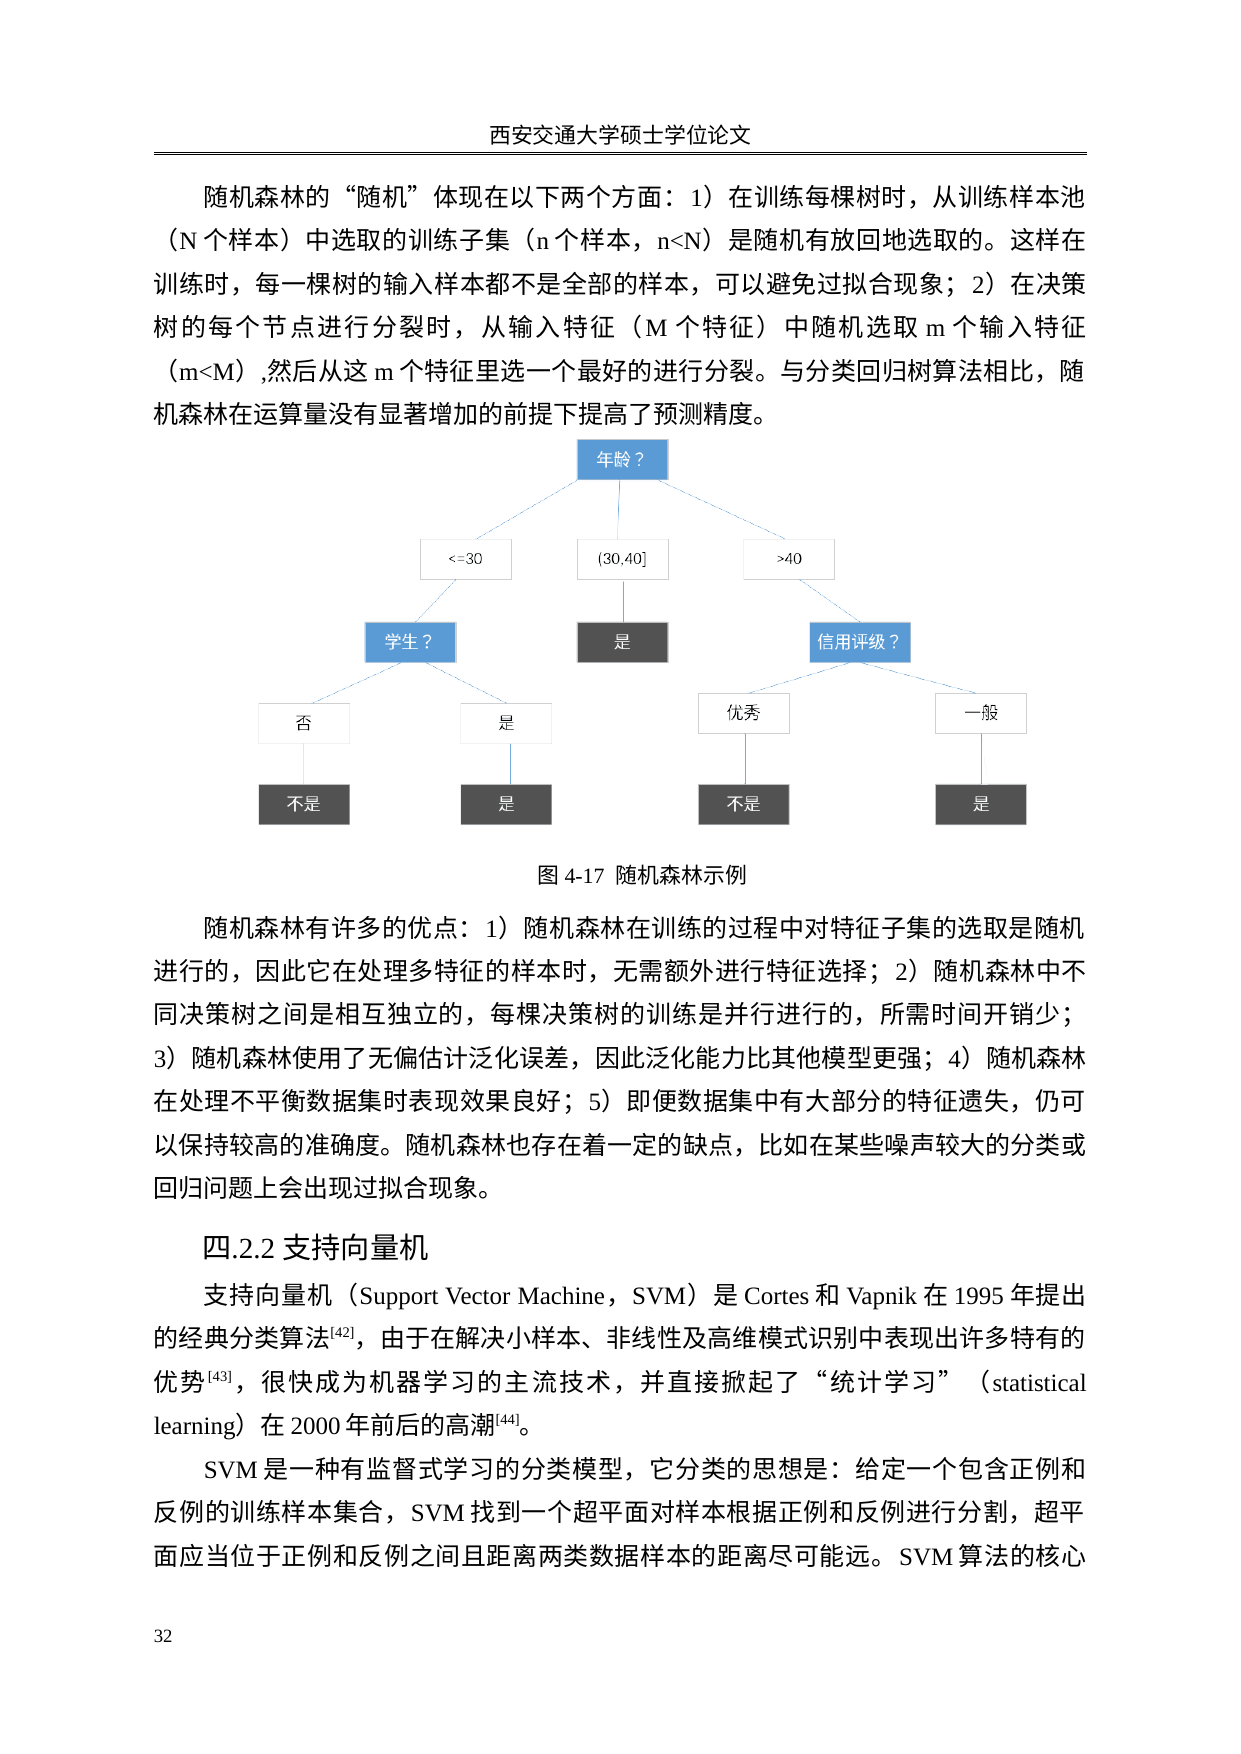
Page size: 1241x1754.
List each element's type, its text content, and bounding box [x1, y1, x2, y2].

text 支持向量机（Support Vector Machine，SVM）是Cortes和Vapnik在1995年提出的经典分类算法[42]，由于在解决小样本、非线性及高维模式识别中表现出许多特有的优势[43]，很快成为机器学习的主流技术，并直接掀起了“统计学习”（statistical learning）在2000年前后的高潮[44]。 [153, 1275, 1087, 1442]
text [153, 1449, 1087, 1572]
text 随机森林有许多的优点：1）随机森林在训练的过程中对特征子集的选取是随机进行的，因此它在处理多特征的样本时，无需额外进行特征选择；2）随机森林中不同决策树之间是相互独立的，每棵决策树的训练是并行进行的，所需时间开销少；3）随机森林使用了无偏估计泛化误差，因此泛化能力比其他模型更强；4）随机森林在处理不平衡数据集时表现效果良好；5）即便数据集中有大部分的特征遗失，仍可以保持较高的准确度。随机森林也存在着一定的缺点，比如在某些噪声较大的分类或回归问题上会出现过拟合现象。 [153, 908, 1087, 1205]
subtitle 支持向量机 [202, 1224, 1087, 1267]
text 随机森林的“随机”体现在以下两个方面：1）在训练每棵树时，从训练样本池（N个样本）中选取的训练子集（n个样本，n<N）是随机有放回地选取的。这样在训练时，每一棵树的输入样本都不是全部的样本，可以避免过拟合现象；2）在决策树的每个节点进行分裂时，从输入特征（M个特征）中随机选取m个输入特征（m<M）,然后从这m个特征里选一个最好的进行分裂。与分类回归树算法相比，随机森林在运算量没有显著增加的前提下提高了预测精度。 [153, 177, 1087, 431]
